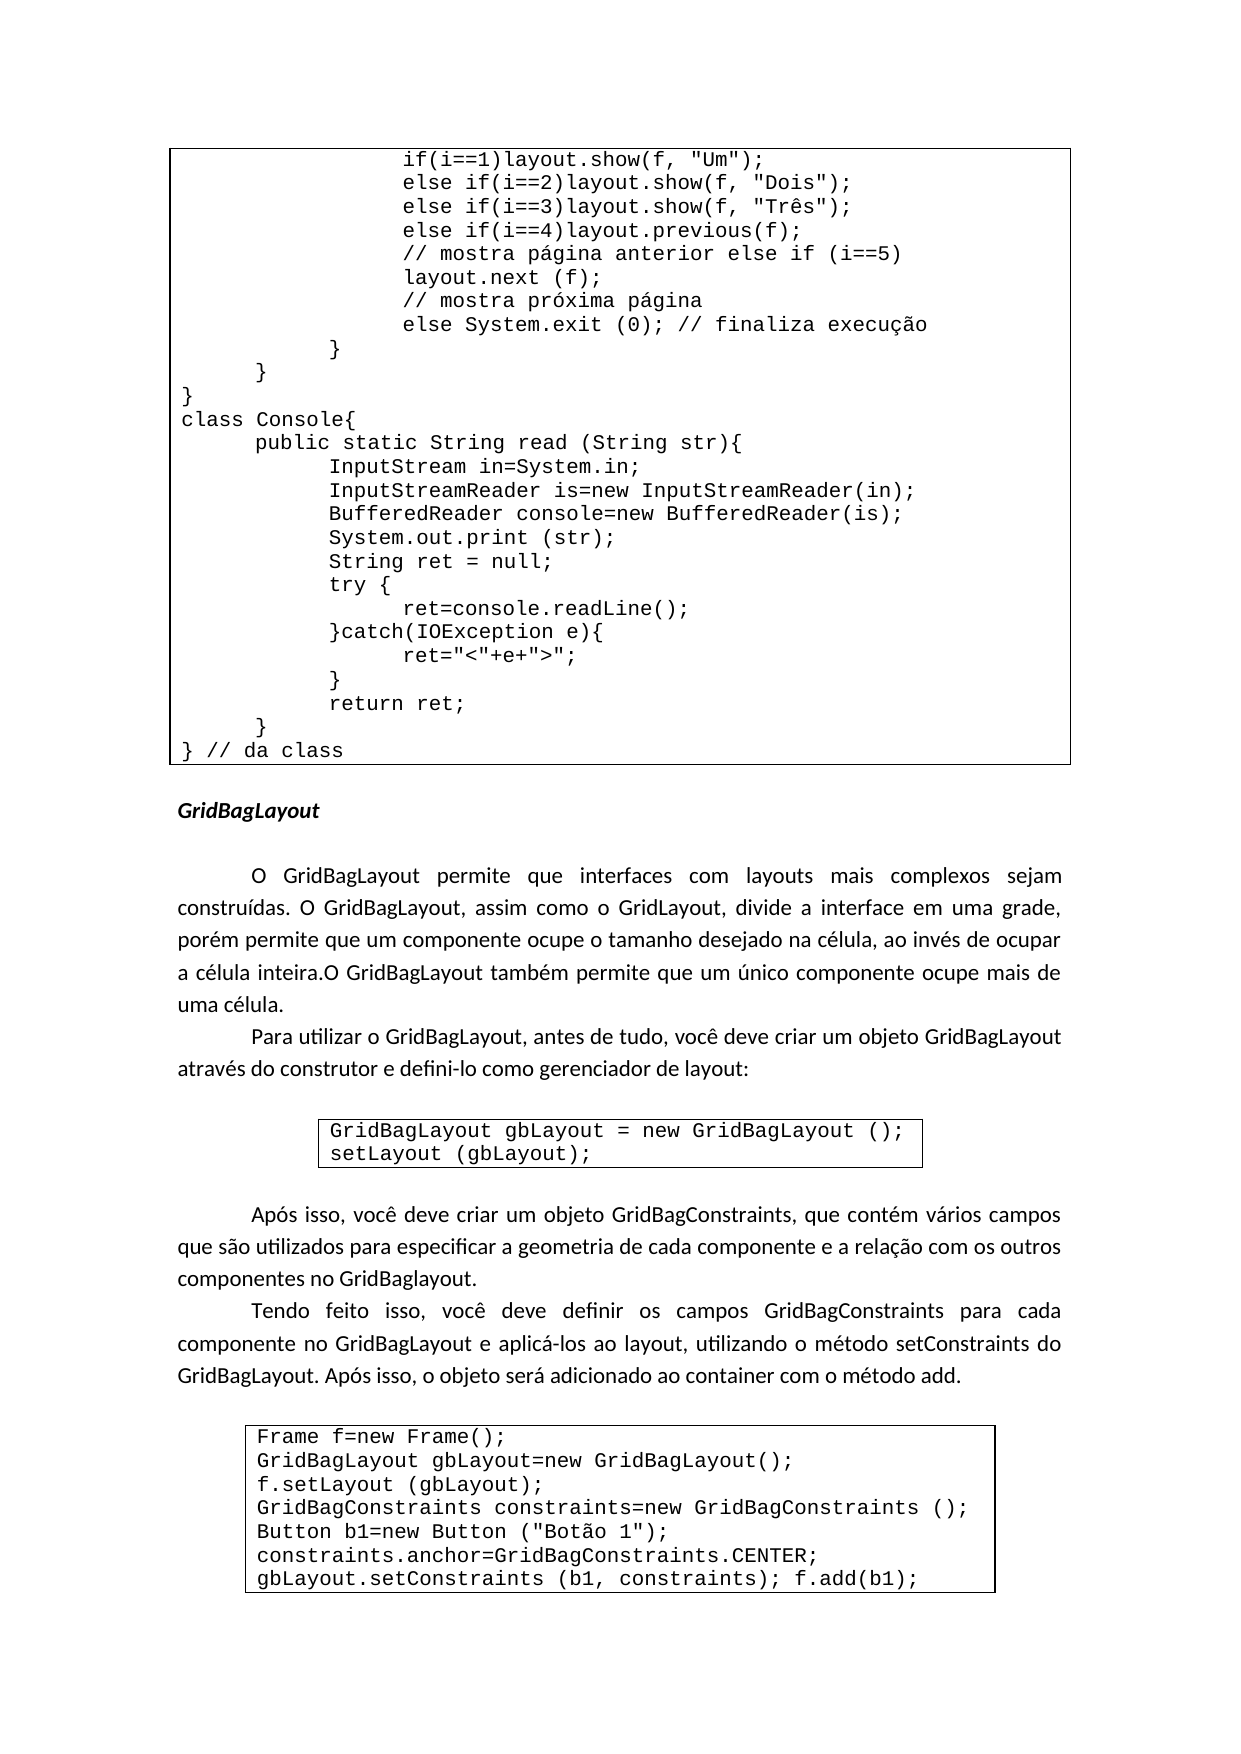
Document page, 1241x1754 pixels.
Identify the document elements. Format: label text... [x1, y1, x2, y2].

text O GridBagLayout permite que interfaces com layouts mais complexos sejam construídas. O GridBagLayout, assim como o GridLayout, divide a interface em uma grade, porém permite que um componente ocupe o tamanho desejado na célula, ao invés de ocupar a célula inteira.O GridBagLayout também permite que um único componente ocupe mais de uma célula. [177, 861, 1063, 1018]
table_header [171, 149, 1070, 763]
table_header GridBagLayout gbLayout = new GridBagLayout (); setLayout (gbLayout); [319, 1120, 922, 1167]
text Após isso, você deve criar um objeto GridBagConstraints, que contém vários campos que são utilizados para especificar a geometria de cada componente e a relação com os outros componentes no GridBaglayout. [177, 1200, 1063, 1292]
text Tendo feito isso, você deve definir os campos GridBagConstraints para cada componente no GridBagLayout e aplicá-los ao layout, utilizando o método setConstraints do GridBagLayout. Após isso, o objeto será adicionado ao container com o método add. [177, 1297, 1063, 1389]
table_header Frame f=new Frame(); GridBagLayout gbLayout=new GridBagLayout(); f.setLayout (gbLayout); GridBagConstraints constraints=new GridBagConstraints (); Button b1=new Button ("Botão 1"); constraints.anchor=GridBagConstraints.CENTER; gbLayout.setConstraints (b1, constraints); f.add(b1); [246, 1426, 994, 1592]
text GridBagLayout [177, 797, 1063, 825]
text Para utilizar o GridBagLayout, antes de tudo, você deve criar um objeto GridBagLayout através do construtor e defini-lo como gerenciador de layout: [177, 1022, 1063, 1082]
